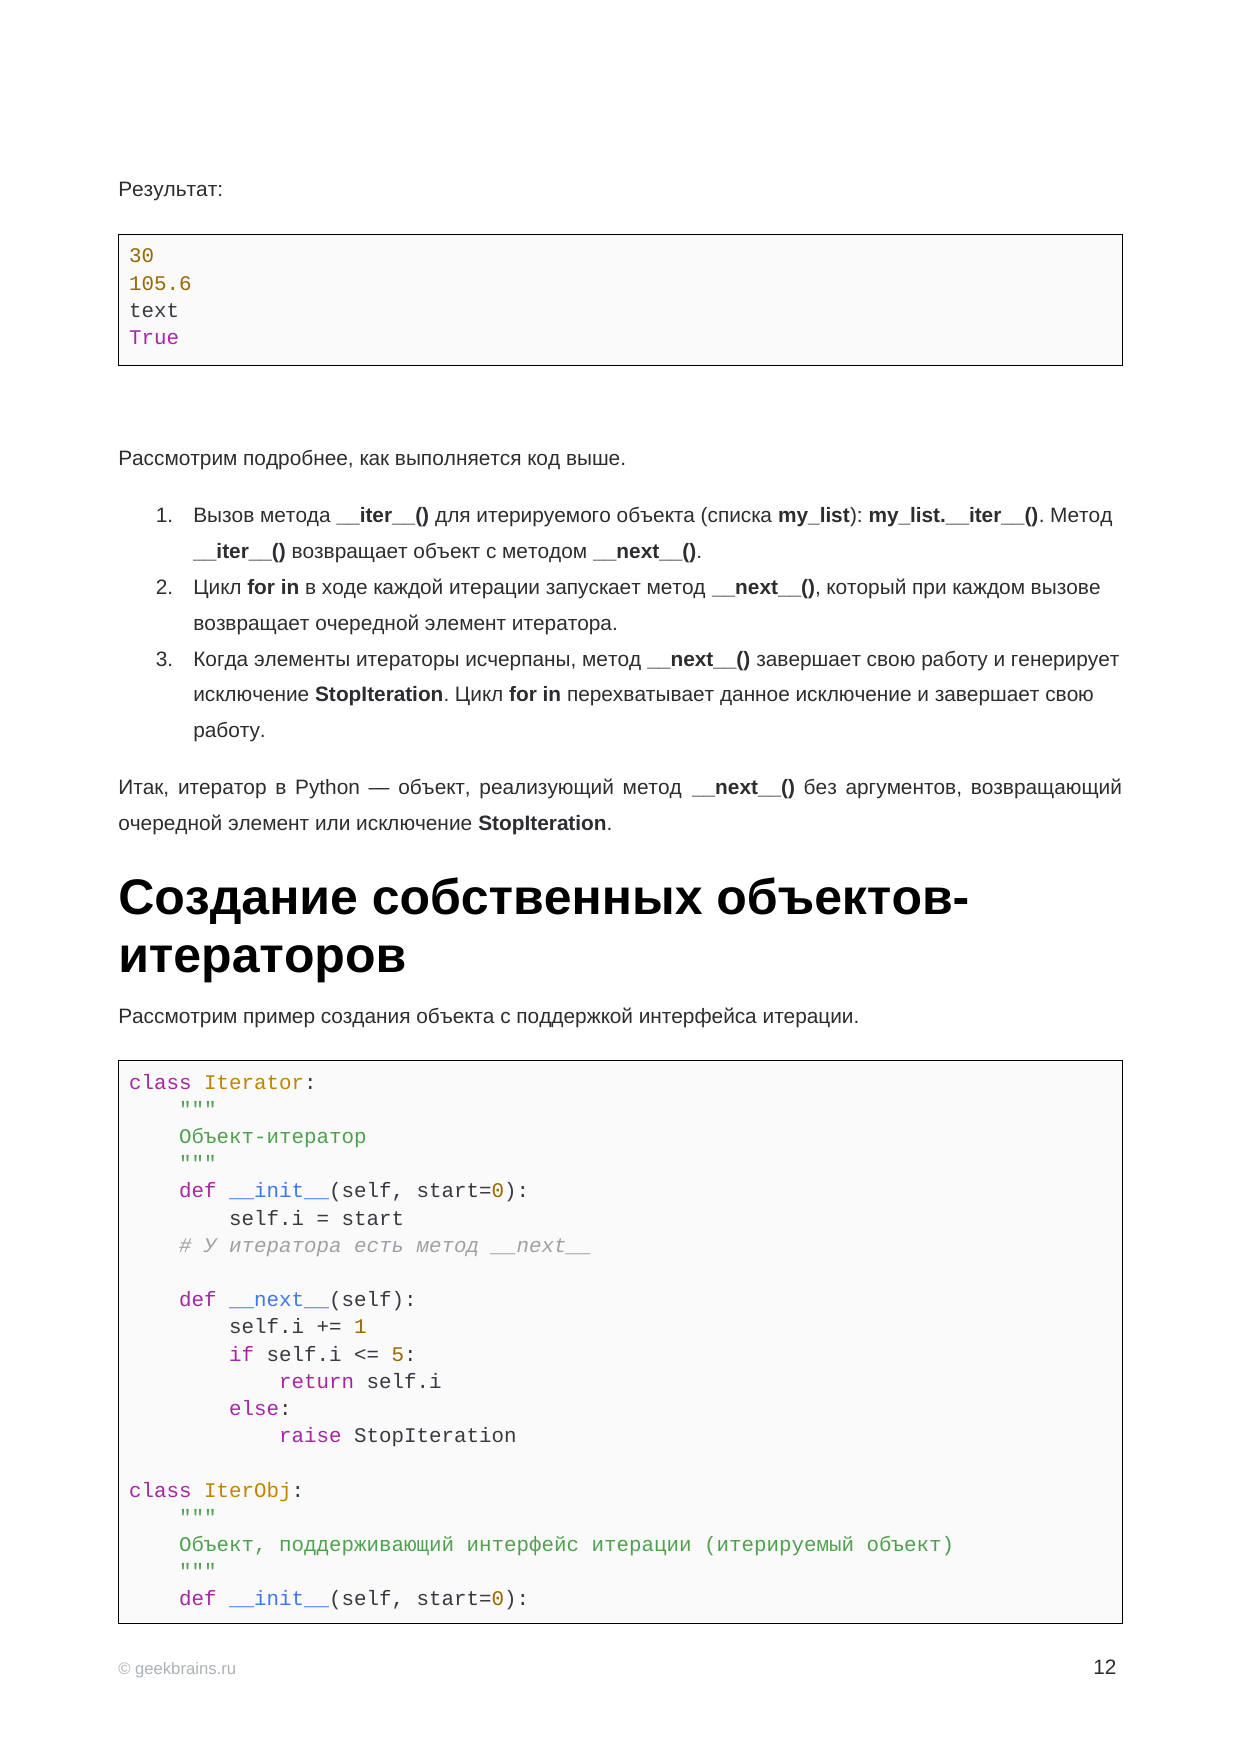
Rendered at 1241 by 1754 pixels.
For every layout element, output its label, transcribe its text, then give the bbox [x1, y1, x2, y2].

list Когда элементы итераторы исчерпаны, метод __next__() завершает свою работу и генерирует исключение StopIteration. Цикл for in перехватывает данное исключение и завершает свою работу. [156, 646, 1122, 742]
text Рассмотрим подробнее, как выполняется код выше. [118, 446, 1122, 470]
text Итак, итератор в Python — объект, реализующий метод __next__() без аргументов, возвращающий очередной элемент или исключение StopIteration. [118, 775, 1122, 835]
list Вызов метода __iter__() для итерируемого объекта (списка my_list): my_list.__iter__(). Метод __iter__() возвращает объект с методом __next__(). [156, 503, 1122, 562]
list Цикл for in в ходе каждой итерации запускает метод __next__(), который при каждом вызове возвращает очередной элемент итератора. [156, 574, 1122, 634]
table_header 30 105.6 text True [119, 235, 1122, 365]
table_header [119, 1061, 1122, 1622]
subtitle Создание собственных объектов-итераторов [118, 868, 1122, 983]
text Результат: [118, 177, 1122, 201]
text Рассмотрим пример создания объекта с поддержкой интерфейса итерации. [118, 1003, 1122, 1027]
